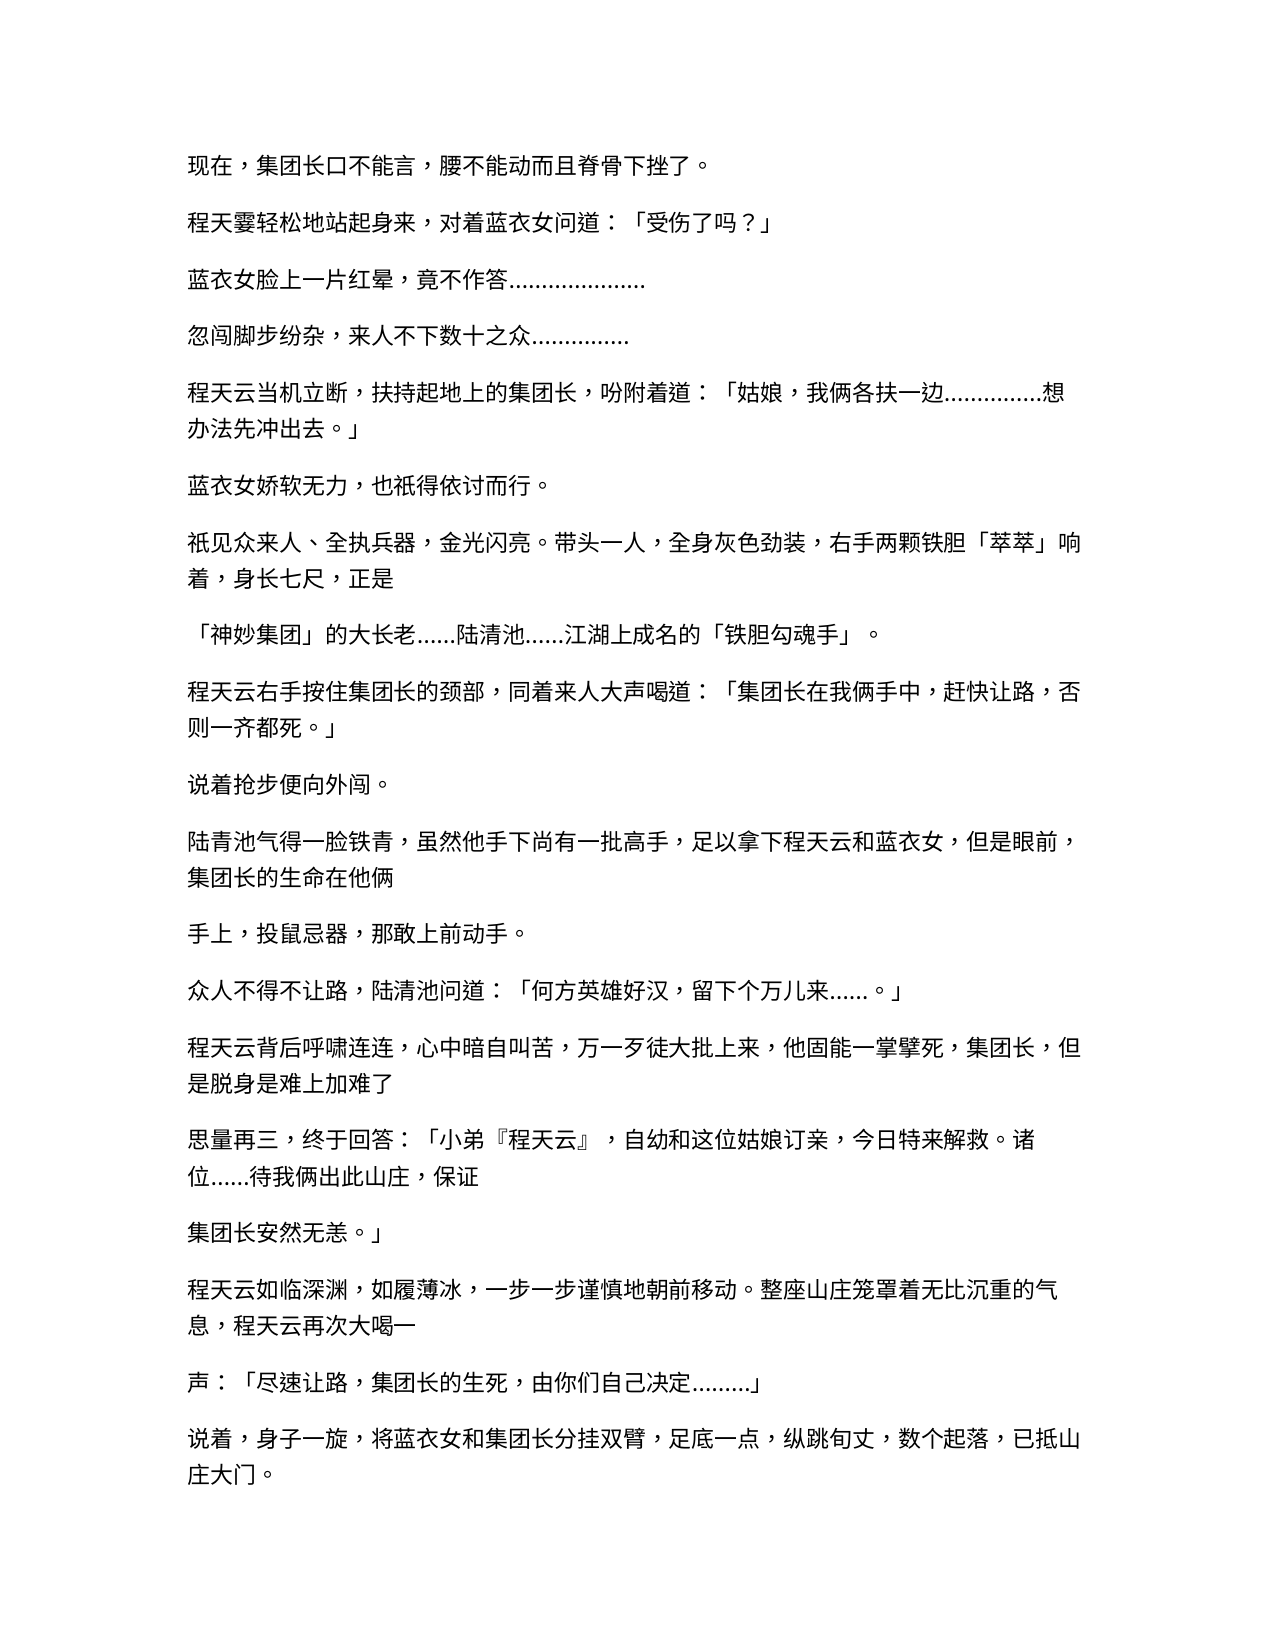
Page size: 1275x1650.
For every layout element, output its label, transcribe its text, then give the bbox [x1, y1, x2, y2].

text 程天云当机立断，扶持起地上的集团长，吩附着道：「姑娘，我俩各扶一边……………想办法先冲出去。」 [187, 377, 1087, 444]
text 手上，投鼠忌器，那敢上前动手。 [187, 918, 1087, 949]
text 陆青池气得一脸铁青，虽然他手下尚有一批高手，足以拿下程天云和蓝衣女，但是眼前，集团长的生命在他俩 [187, 826, 1087, 893]
text 祇见众来人、全执兵器，金光闪亮。带头一人，全身灰色劲装，右手两颗铁胆「萃萃」响着，身长七尺，正是 [187, 527, 1087, 594]
text 忽闯脚步纷杂，来人不下数十之众…………… [187, 320, 1087, 352]
text 现在，集团长口不能言，腰不能动而且脊骨下挫了。 [187, 150, 1087, 181]
text 程天云背后呼啸连连，心中暗自叫苦，万一歹徒大批上来，他固能一掌擘死，集团长，但是脱身是难上加难了 [187, 1032, 1087, 1099]
text 说着抢步便向外闯。 [187, 769, 1087, 800]
text 程天云如临深渊，如履薄冰，一步一步谨慎地朝前移动。整座山庄笼罩着无比沉重的气息，程天云再次大喝一 [187, 1274, 1087, 1341]
text 说着，身子一旋，将蓝衣女和集团长分挂双臂，足底一点，纵跳旬丈，数个起落，已抵山庄大门。 [187, 1423, 1087, 1491]
text 集团长安然无恙。」 [187, 1217, 1087, 1248]
text 众人不得不让路，陆清池问道：「何方英雄好汉，留下个万儿来……。」 [187, 975, 1087, 1006]
text 蓝衣女脸上一片红晕，竟不作答………………… [187, 263, 1087, 295]
text 程天云右手按住集团长的颈部，同着来人大声喝道：「集团长在我俩手中，赶快让路，否则一齐都死。」 [187, 676, 1087, 743]
text 程天霎轻松地站起身来，对着蓝衣女问道：「受伤了吗？」 [187, 207, 1087, 238]
text 思量再三，终于回答：「小弟『程天云』，自幼和这位姑娘订亲，今日特来解救。诸位……待我俩出此山庄，保证 [187, 1124, 1087, 1192]
text 「神妙集团」的大长老……陆清池……江湖上成名的「铁胆勾魂手」。 [187, 619, 1087, 651]
text 声：「尽速让路，集团长的生死，由你们自己决定………」 [187, 1367, 1087, 1398]
text 蓝衣女娇软无力，也祇得依讨而行。 [187, 470, 1087, 501]
